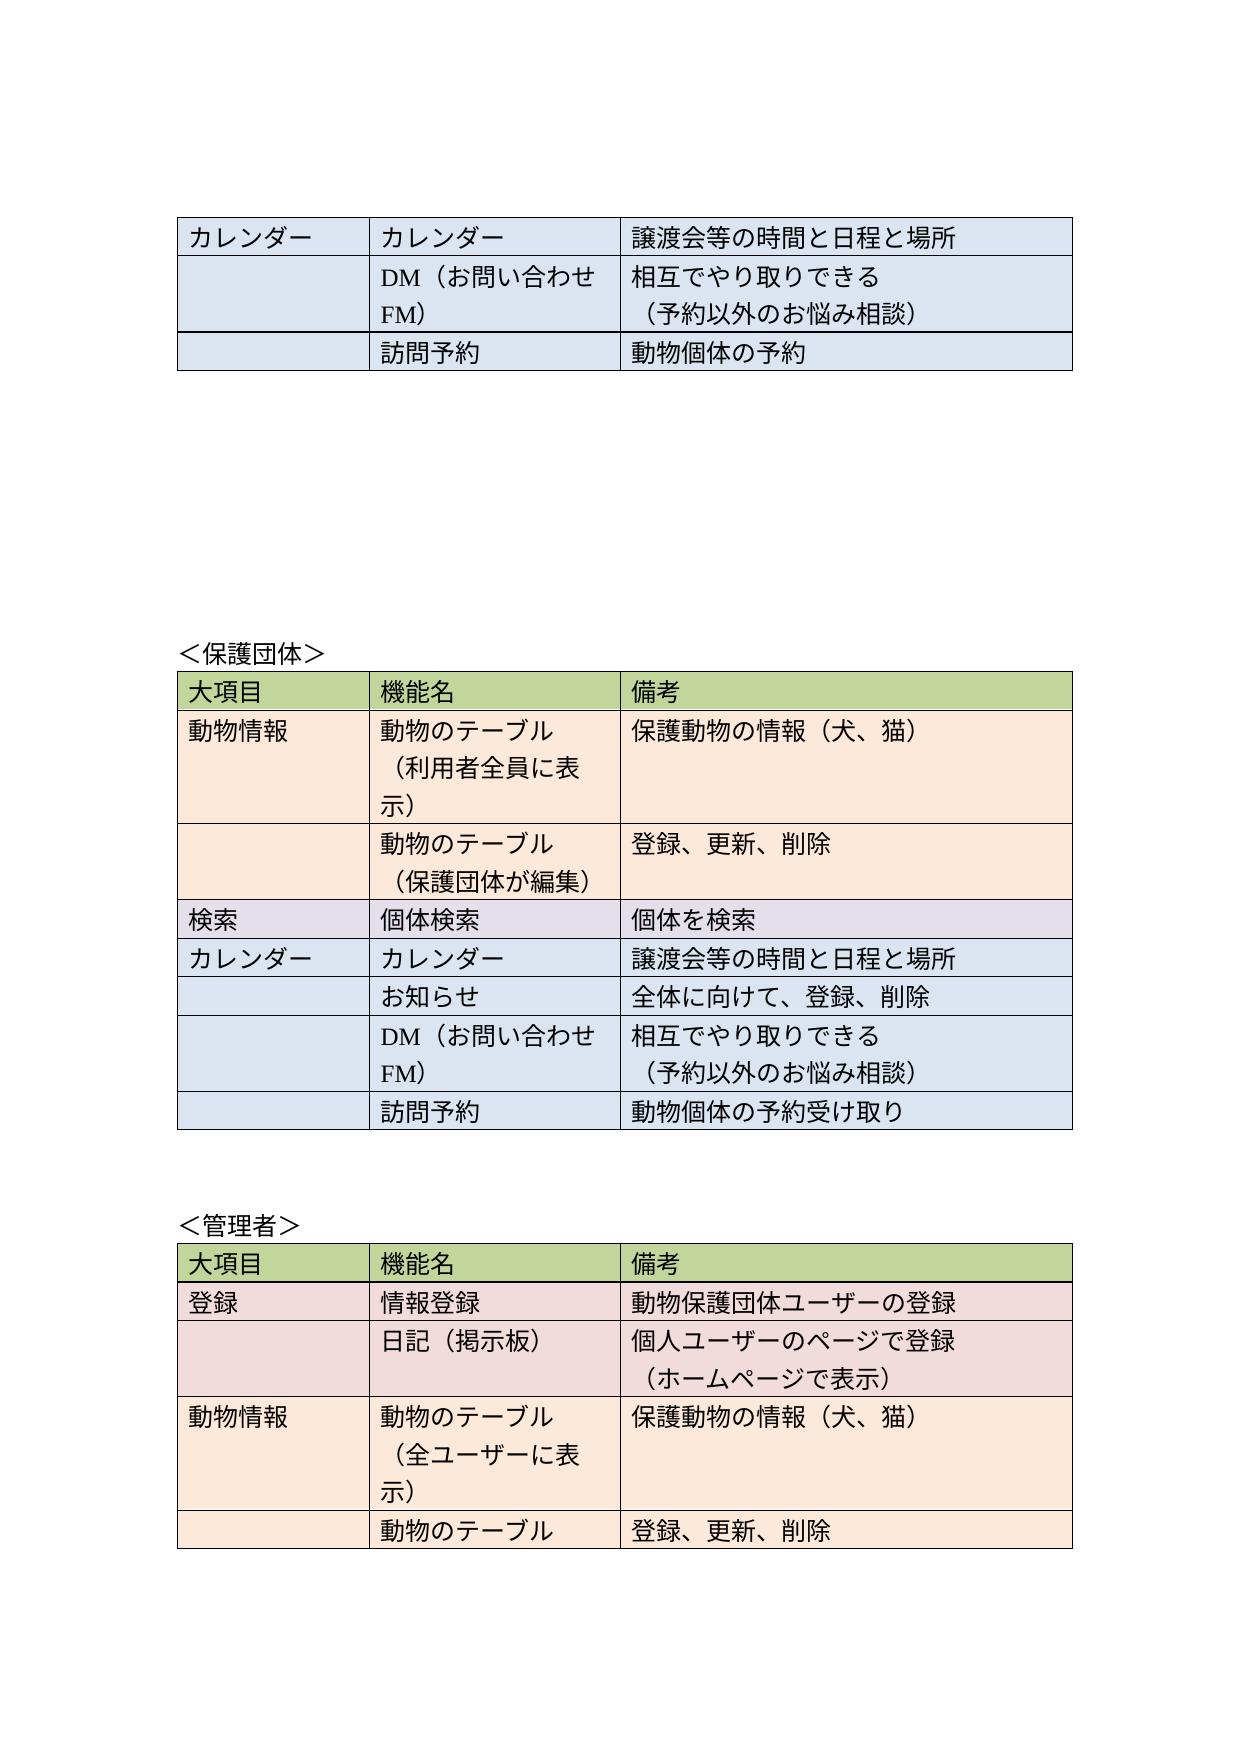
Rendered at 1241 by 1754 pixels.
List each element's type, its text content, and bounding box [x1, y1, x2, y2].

table_cell 日記（掲示板） [370, 1321, 620, 1396]
table_cell 検索 [178, 900, 369, 938]
table_cell カレンダー [178, 218, 369, 255]
table_cell お知らせ [370, 977, 620, 1015]
table_cell 動物情報 [178, 711, 369, 823]
table_header 機能名 [370, 1244, 620, 1281]
table_cell 全体に向けて、登録、削除 [621, 977, 1072, 1015]
table_cell [178, 1016, 369, 1091]
table_cell 譲渡会等の時間と日程と場所 [621, 218, 1072, 255]
table_cell 動物のテーブル （利用者全員に表示） [370, 711, 620, 823]
table_cell 登録、更新、削除 [621, 824, 1072, 899]
table_cell [178, 333, 369, 370]
table_cell 動物保護団体ユーザーの登録 [621, 1283, 1072, 1320]
text ＜保護団体＞ [177, 633, 1063, 671]
table_cell 相互でやり取りできる （予約以外のお悩み相談） [621, 256, 1072, 331]
table_header 機能名 [370, 672, 620, 709]
table_cell [178, 256, 369, 331]
table_cell 個体を検索 [621, 900, 1072, 938]
table_cell 動物個体の予約受け取り [621, 1092, 1072, 1129]
table_cell [178, 1511, 369, 1548]
table_cell 動物のテーブル [370, 1511, 620, 1548]
table_cell 個体検索 [370, 900, 620, 938]
table_cell 保護動物の情報（犬、猫） [621, 711, 1072, 823]
table_cell 動物のテーブル （保護団体が編集） [370, 824, 620, 899]
table_cell 登録、更新、削除 [621, 1511, 1072, 1548]
text ＜管理者＞ [177, 1205, 1063, 1243]
table_cell 保護動物の情報（犬、猫） [621, 1397, 1072, 1509]
table_cell 訪問予約 [370, 1092, 620, 1129]
table_cell 登録 [178, 1283, 369, 1320]
table_cell DM（お問い合わせFM） [370, 256, 620, 331]
table_cell [178, 1321, 369, 1396]
table_header 大項目 [178, 672, 369, 709]
table_cell カレンダー [178, 939, 369, 976]
table_header 備考 [621, 1244, 1072, 1281]
table_cell 動物個体の予約 [621, 333, 1072, 370]
table_cell カレンダー [370, 218, 620, 255]
table_cell 相互でやり取りできる （予約以外のお悩み相談） [621, 1016, 1072, 1091]
table_cell DM（お問い合わせFM） [370, 1016, 620, 1091]
table_cell [178, 1092, 369, 1129]
table_cell [178, 824, 369, 899]
table_cell 譲渡会等の時間と日程と場所 [621, 939, 1072, 976]
table_cell [178, 977, 369, 1015]
table_cell 情報登録 [370, 1283, 620, 1320]
table_cell 個人ユーザーのページで登録 （ホームページで表示） [621, 1321, 1072, 1396]
table_cell カレンダー [370, 939, 620, 976]
table_header 備考 [621, 672, 1072, 709]
table_cell 動物のテーブル （全ユーザーに表示） [370, 1397, 620, 1509]
table_header 大項目 [178, 1244, 369, 1281]
table_cell 動物情報 [178, 1397, 369, 1509]
table_cell 訪問予約 [370, 333, 620, 370]
